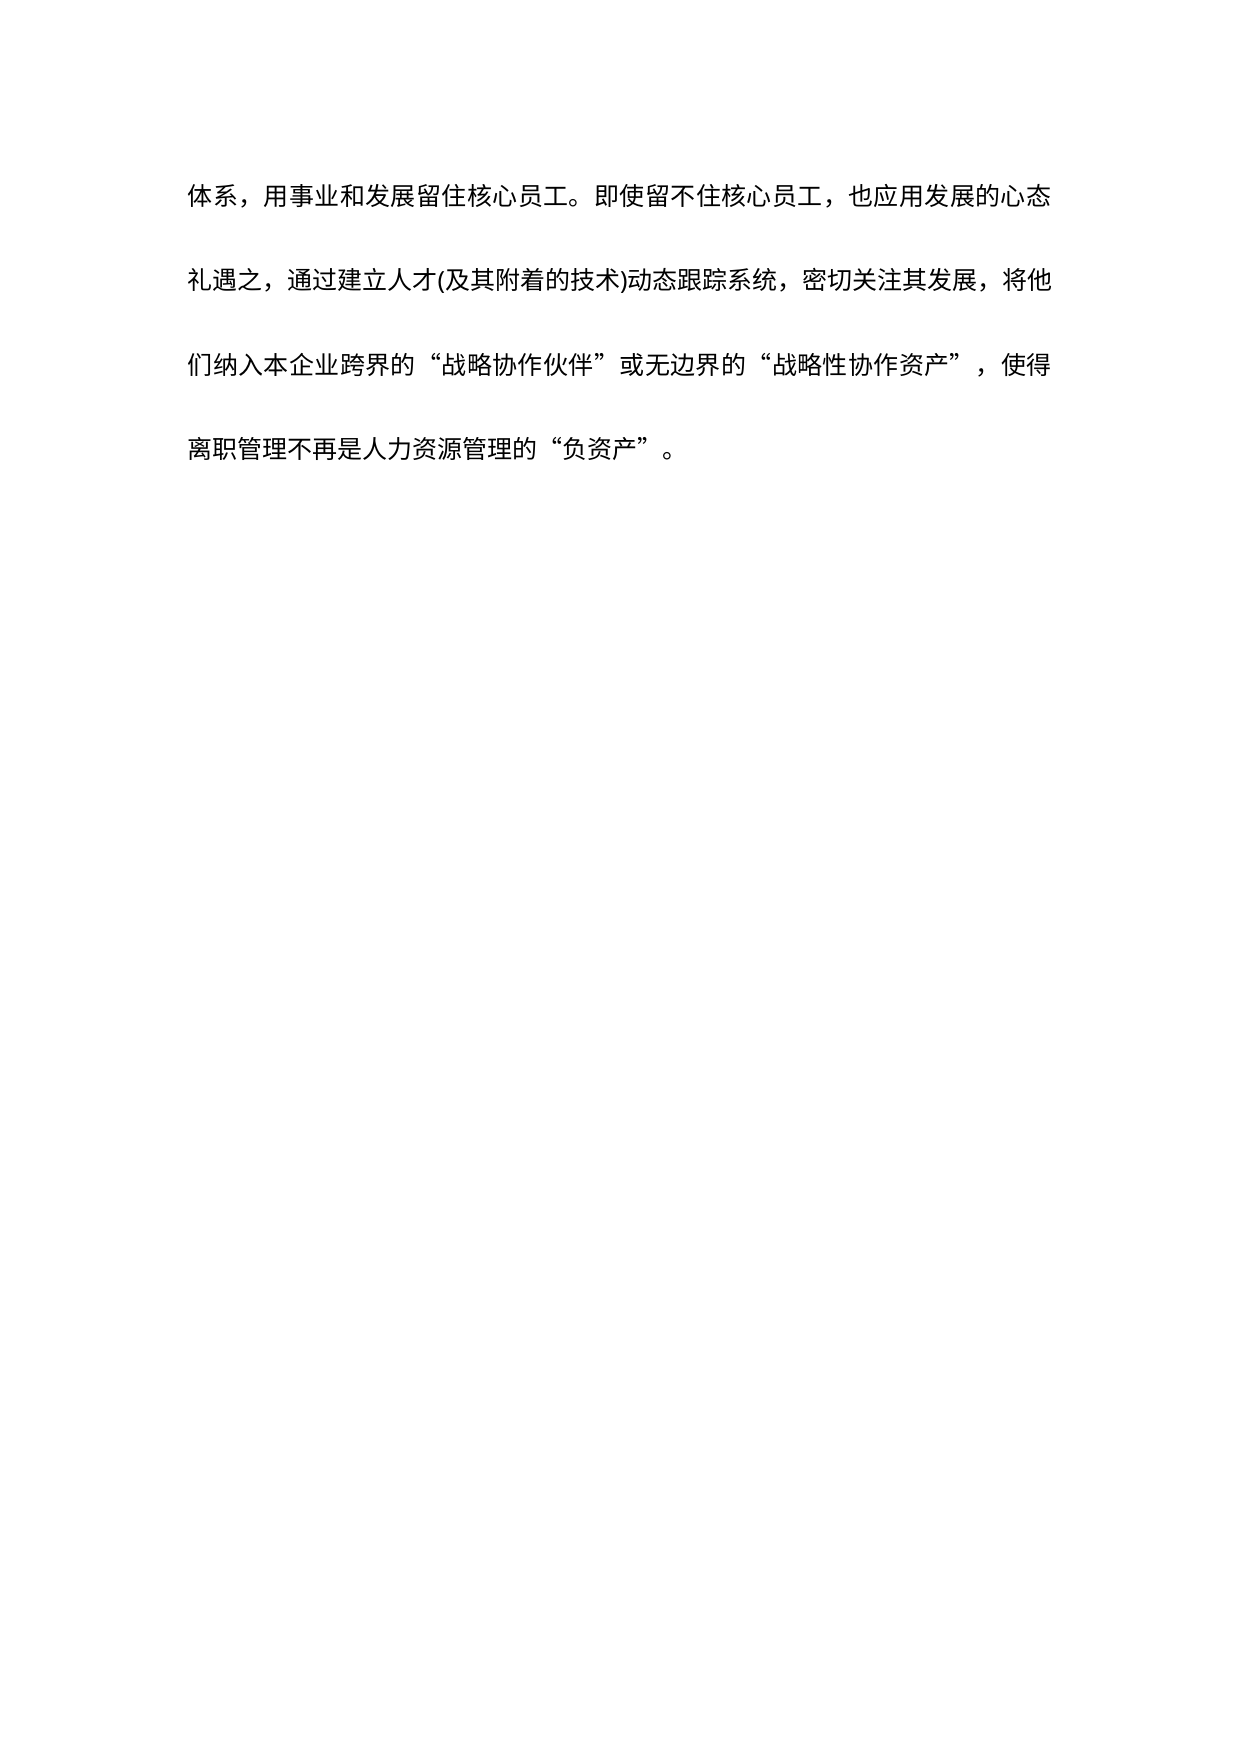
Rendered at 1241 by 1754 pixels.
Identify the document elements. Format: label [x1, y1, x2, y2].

text [187, 162, 1053, 480]
